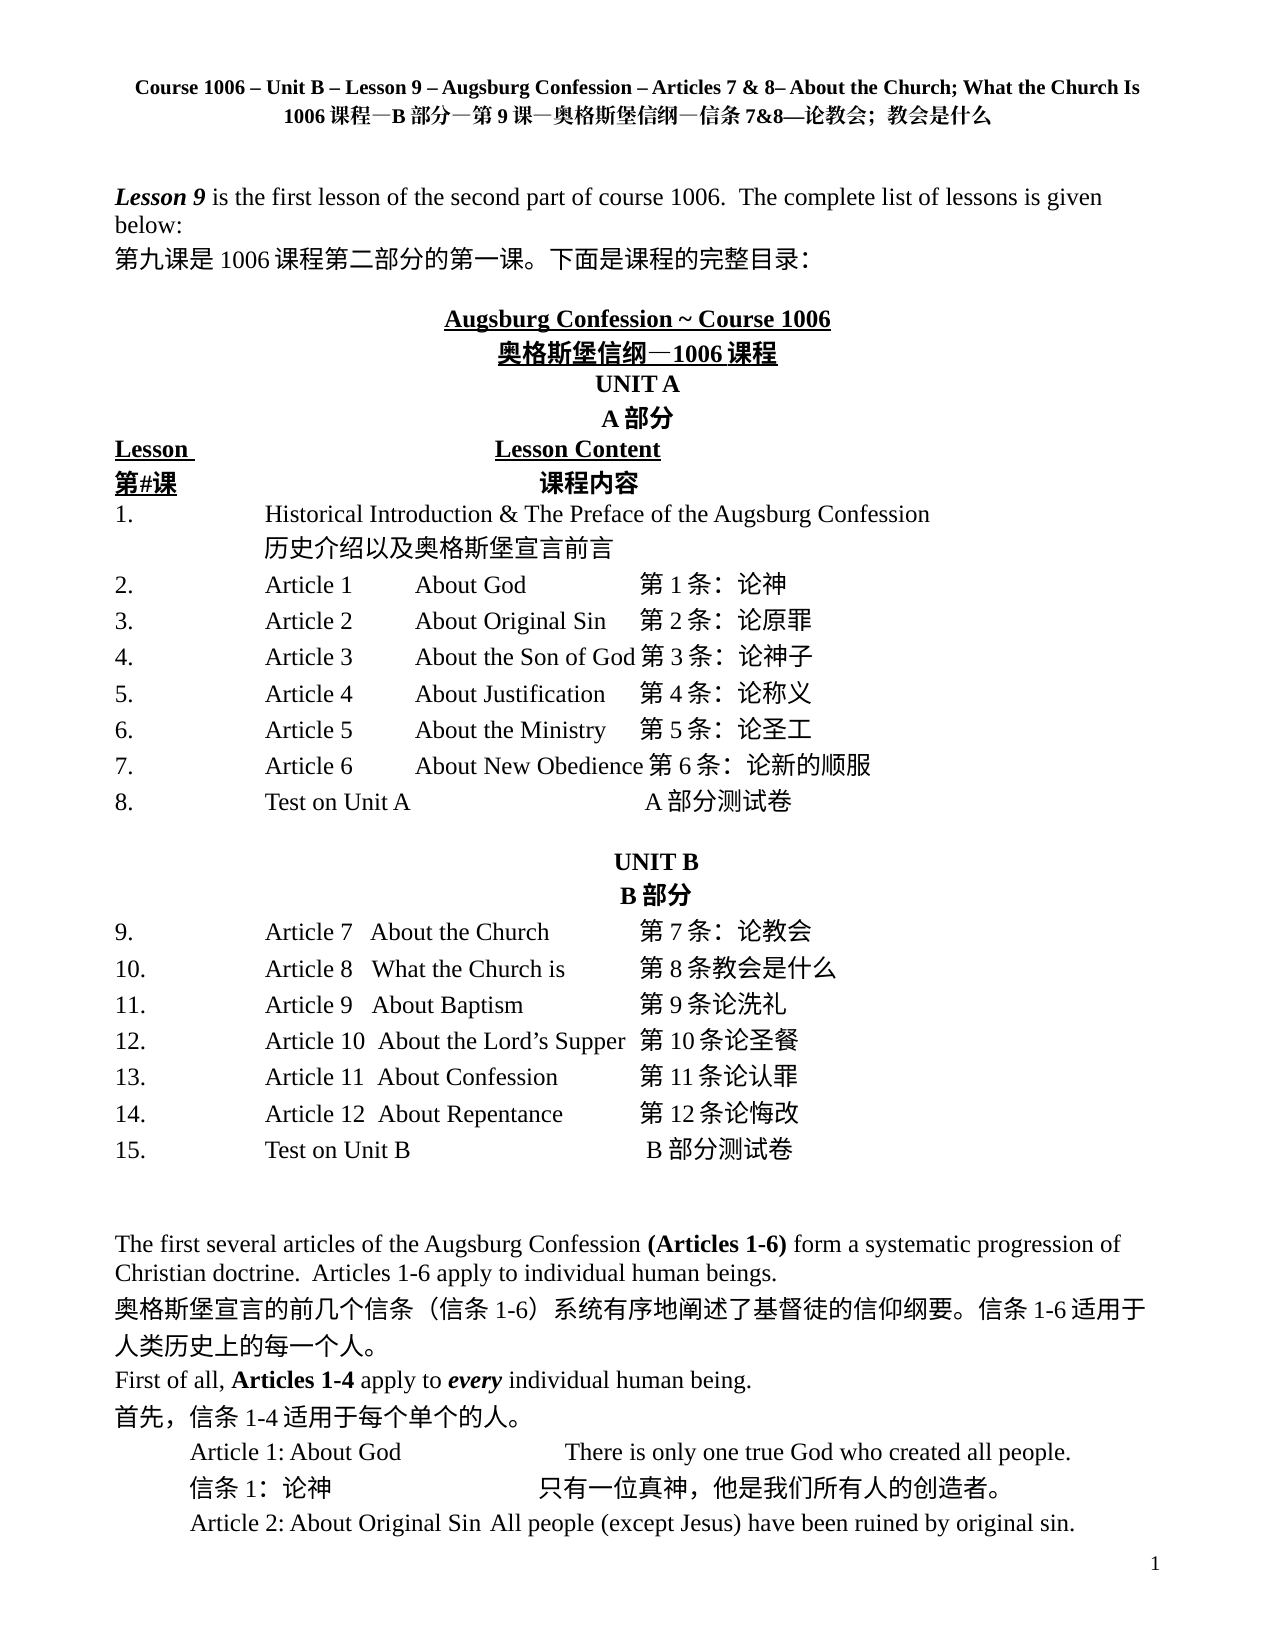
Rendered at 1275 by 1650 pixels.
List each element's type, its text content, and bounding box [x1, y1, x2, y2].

text 第九课是1006课程第二部分的第一课。下面是课程的完整目录： [114, 239, 1160, 276]
text 9. Article 7 About the Church 第7条：论教会 [114, 912, 1151, 948]
text 14. Article 12 About Repentance 第12条论悔改 [114, 1093, 1151, 1129]
text UNIT A [114, 369, 1160, 398]
text 10. Article 8 What the Church is 第8条教会是什么 [114, 948, 1151, 984]
text 3. Article 2 About Original Sin 第2条：论原罪 [114, 601, 1151, 637]
text B 部分 [152, 876, 1160, 912]
text 8. Test on Unit A A部分测试卷 [114, 782, 1151, 818]
text 5. Article 4 About Justification 第4条：论称义 [114, 673, 1151, 709]
text 15. Test on Unit B B 部分测试卷 [114, 1129, 1151, 1166]
text Article 1: About God There is only one true God who created all people. [189, 1437, 1160, 1466]
text 12. Article 10 About the Lord’s Supper 第10条论圣餐 [114, 1021, 1151, 1057]
text 历史介绍以及奥格斯堡宣言前言 [114, 528, 1160, 564]
text 奥格斯堡信纲—1006课程 [114, 333, 1160, 369]
text 13. Article 11 About Confession 第11条论认罪 [114, 1057, 1151, 1093]
text First of all, Articles 1-4 apply to every individual human being. [114, 1366, 1160, 1394]
text 第#课 课程内容 [114, 463, 1160, 499]
text 7. Article 6 About New Obedience第6条：论新的顺服 [114, 746, 1151, 782]
text 11. Article 9 About Baptism 第9条论洗礼 [114, 984, 1151, 1021]
text 4. Article 3 About the Son of God第3条：论神子 [114, 637, 1151, 673]
text 2. Article 1 About God 第1条：论神 [114, 564, 1151, 601]
text Article 2: About Original Sin All people (except Jesus) have been ruined by original sin. [114, 1508, 1160, 1537]
text 信条1：论神 只有一位真神，他是我们所有人的创造者。 [189, 1469, 1160, 1505]
text Augsburg Confession ~ Course 1006 [114, 304, 1160, 333]
text 首先，信条1-4适用于每个单个的人。 [114, 1397, 1160, 1434]
text The first several articles of the Augsburg Confession (Articles 1-6) form a systematic progression of Christian doctrine. Articles 1-6 apply to individual human beings. [114, 1229, 1160, 1287]
text UNIT B [152, 847, 1160, 876]
text Lesson 9 is the first lesson of the second part of course 1006. The complete list of lessons is given below: [114, 182, 1160, 239]
text 1. Historical Introduction & The Preface of the Augsburg Confession [114, 499, 1160, 528]
text Lesson Lesson Content [114, 434, 1160, 463]
text 奥格斯堡宣言的前几个信条（信条1-6）系统有序地阐述了基督徒的信仰纲要。信条1-6适用于人类历史上的每一个人。 [114, 1290, 1160, 1362]
text A部分 [114, 398, 1160, 434]
text 6. Article 5 About the Ministry 第5条：论圣工 [114, 709, 1151, 746]
